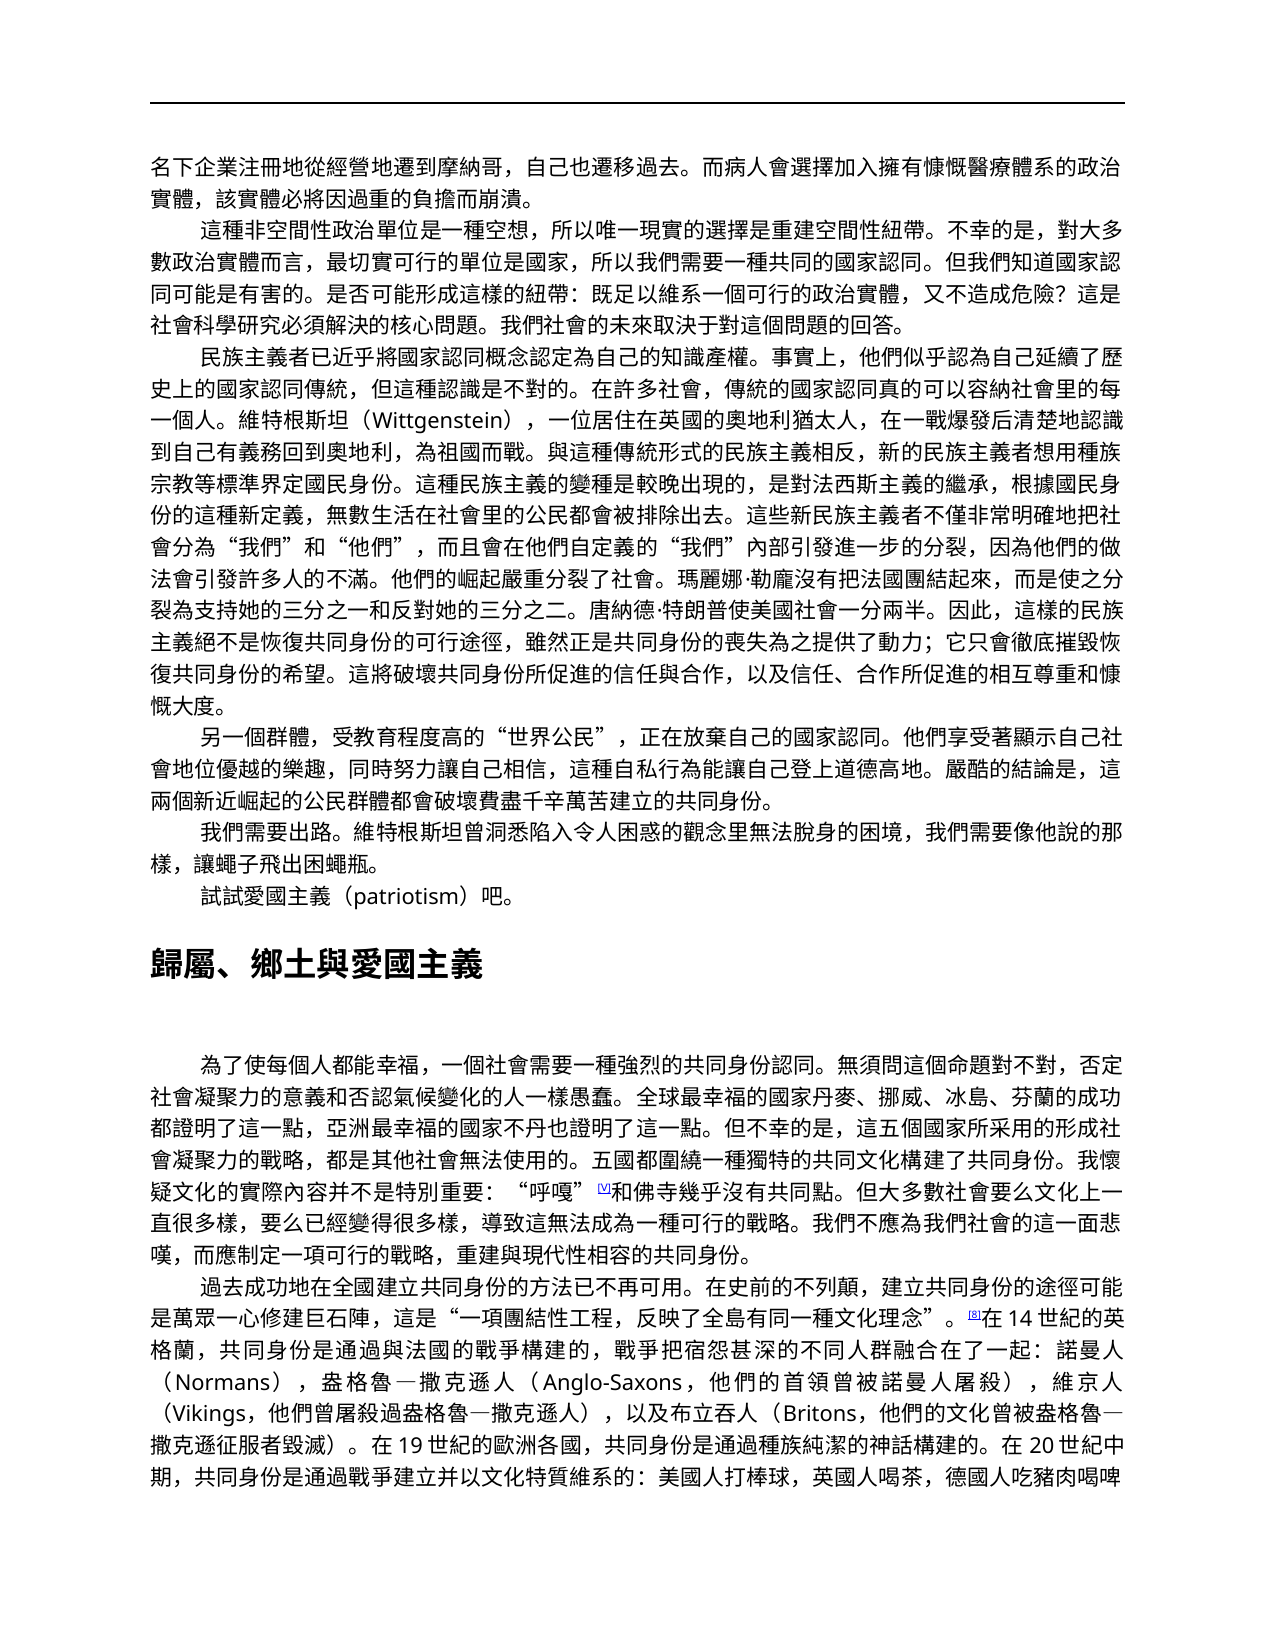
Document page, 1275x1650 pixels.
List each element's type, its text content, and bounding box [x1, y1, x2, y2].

text 為了使每個人都能幸福，一個社會需要一種強烈的共同身份認同。無須問這個命題對不對，否定社會凝聚力的意義和否認氣候變化的人一樣愚蠢。全球最幸福的國家丹麥、挪威、冰島、芬蘭的成功都證明了這一點，亞洲最幸福的國家不丹也證明了這一點。但不幸的是，這五個國家所采用的形成社會凝聚力的戰略，都是其他社會無法使用的。五國都圍繞一種獨特的共同文化構建了共同身份。我懷疑文化的實際內容并不是特別重要：“呼嘎”[Ⅴ]和佛寺幾乎沒有共同點。但大多數社會要么文化上一直很多樣，要么已經變得很多樣，導致這無法成為一種可行的戰略。我們不應為我們社會的這一面悲嘆，而應制定一項可行的戰略，重建與現代性相容的共同身份。 [150, 1048, 1125, 1269]
text 這種非空間性政治單位是一種空想，所以唯一現實的選擇是重建空間性紐帶。不幸的是，對大多數政治實體而言，最切實可行的單位是國家，所以我們需要一種共同的國家認同。但我們知道國家認同可能是有害的。是否可能形成這樣的紐帶：既足以維系一個可行的政治實體，又不造成危險？這是社會科學研究必須解決的核心問題。我們社會的未來取決于對這個問題的回答。 [150, 213, 1125, 340]
subtitle 歸屬、鄉土與愛國主義 [150, 937, 1125, 986]
text 試試愛國主義（patriotism）吧。 [150, 879, 1125, 910]
text 另一個群體，受教育程度高的“世界公民”，正在放棄自己的國家認同。他們享受著顯示自己社會地位優越的樂趣，同時努力讓自己相信，這種自私行為能讓自己登上道德高地。嚴酷的結論是，這兩個新近崛起的公民群體都會破壞費盡千辛萬苦建立的共同身份。 [150, 720, 1125, 815]
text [150, 150, 1125, 213]
text 我們需要出路。維特根斯坦曾洞悉陷入令人困惑的觀念里無法脫身的困境，我們需要像他說的那樣，讓蠅子飛出困蠅瓶。 [150, 815, 1125, 879]
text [150, 1269, 1125, 1492]
text 民族主義者已近乎將國家認同概念認定為自己的知識產權。事實上，他們似乎認為自己延續了歷史上的國家認同傳統，但這種認識是不對的。在許多社會，傳統的國家認同真的可以容納社會里的每一個人。維特根斯坦（Wittgenstein），一位居住在英國的奧地利猶太人，在一戰爆發后清楚地認識到自己有義務回到奧地利，為祖國而戰。與這種傳統形式的民族主義相反，新的民族主義者想用種族、宗教等標準界定國民身份。這種民族主義的變種是較晚出現的，是對法西斯主義的繼承，根據國民身份的這種新定義，無數生活在社會里的公民都會被排除出去。這些新民族主義者不僅非常明確地把社會分為“我們”和“他們”，而且會在他們自定義的“我們”內部引發進一步的分裂，因為他們的做法會引發許多人的不滿。他們的崛起嚴重分裂了社會。瑪麗娜·勒龐沒有把法國團結起來，而是使之分裂為支持她的三分之一和反對她的三分之二。唐納德·特朗普使美國社會一分兩半。因此，這樣的民族主義絕不是恢復共同身份的可行途徑，雖然正是共同身份的喪失為之提供了動力；它只會徹底摧毀恢復共同身份的希望。這將破壞共同身份所促進的信任與合作，以及信任、合作所促進的相互尊重和慷慨大度。 [150, 340, 1125, 720]
